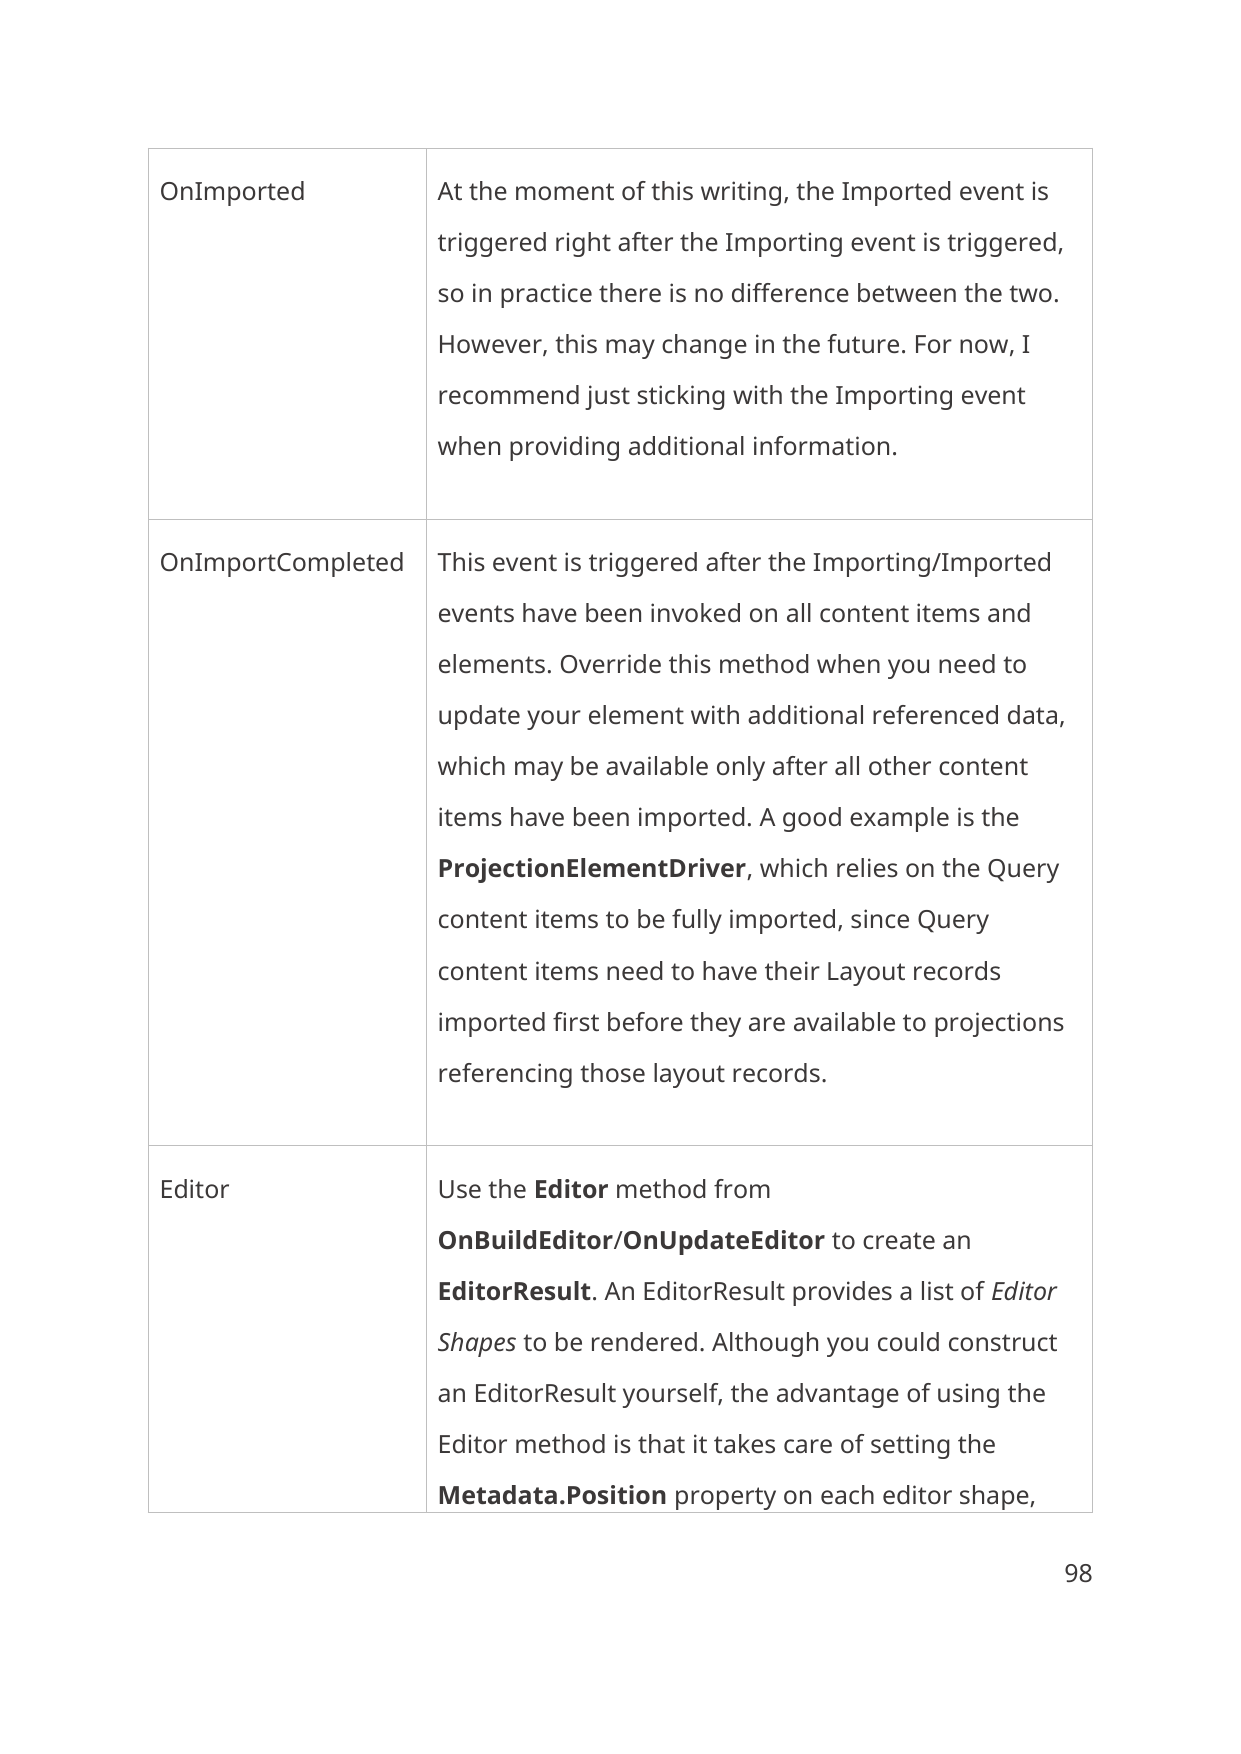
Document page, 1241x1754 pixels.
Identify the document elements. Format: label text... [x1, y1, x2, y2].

table_cell This event is triggered after the Importing/Imported events have been invoked on all content items and elements. Override this method when you need to update your element with additional referenced data, which may be available only after all other content items have been imported. A good example is the ProjectionElementDriver, which relies on the Query content items to be fully imported, since Query content items need to have their Layout records imported first before they are available to projections referencing those layout records. [427, 520, 1092, 1145]
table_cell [427, 1146, 1092, 1512]
table_cell OnImported [149, 149, 426, 519]
table_cell Editor [149, 1146, 426, 1512]
table_cell OnImportCompleted [149, 520, 426, 1145]
table_cell At the moment of this writing, the Imported event is triggered right after the Importing event is triggered, so in practice there is no difference between the two. However, this may change in the future. For now, I recommend just sticking with the Importing event when providing additional information. [427, 149, 1092, 519]
